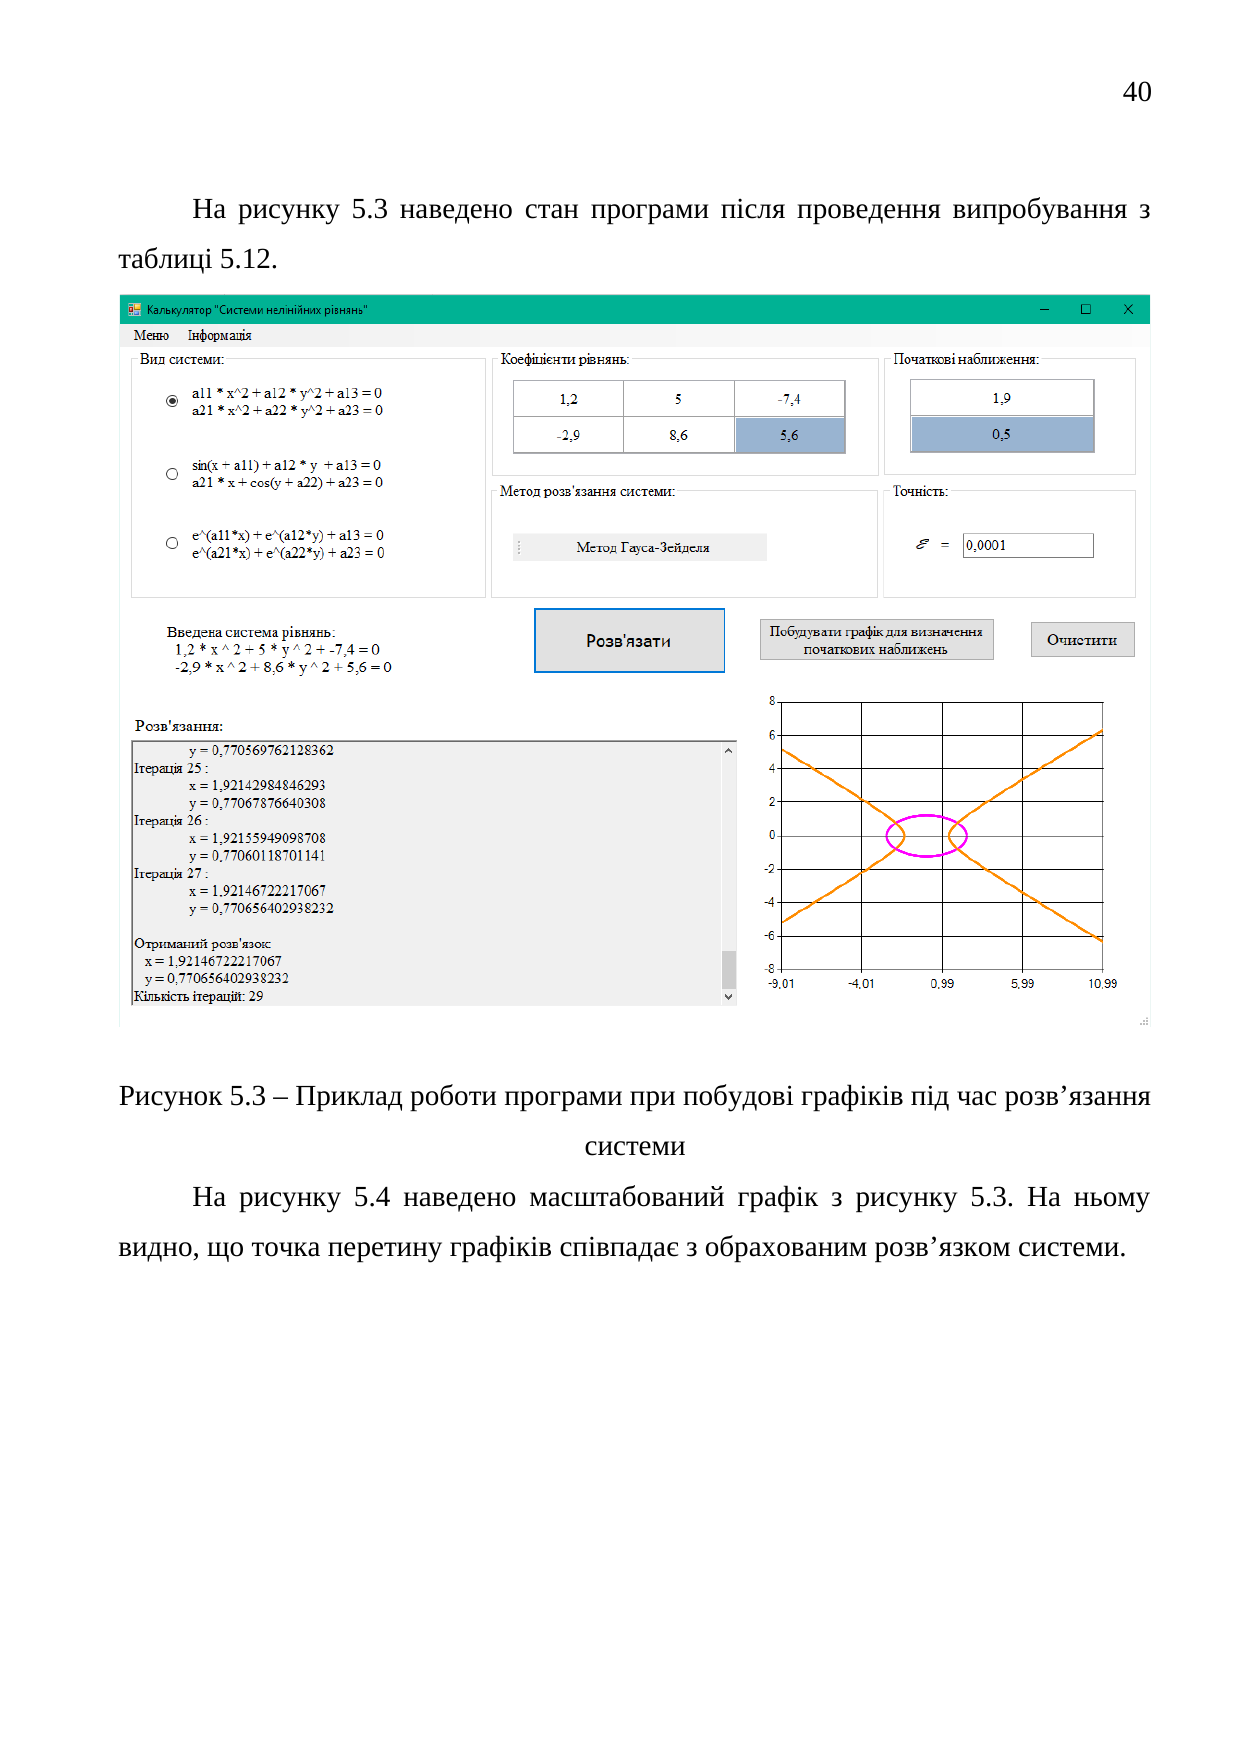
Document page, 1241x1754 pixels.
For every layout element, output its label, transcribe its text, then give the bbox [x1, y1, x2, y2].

picture [119, 294, 1151, 1027]
text На рисунку 5.4 наведено масштабований графік з рисунку 5.3. На ньому видно, що точка перетину графіків співпадає з обрахованим розв’язком системи. [118, 1179, 1152, 1263]
text На рисунку 5.3 наведено стан програми після проведення випробування з таблиці 5.12. [118, 191, 1152, 275]
